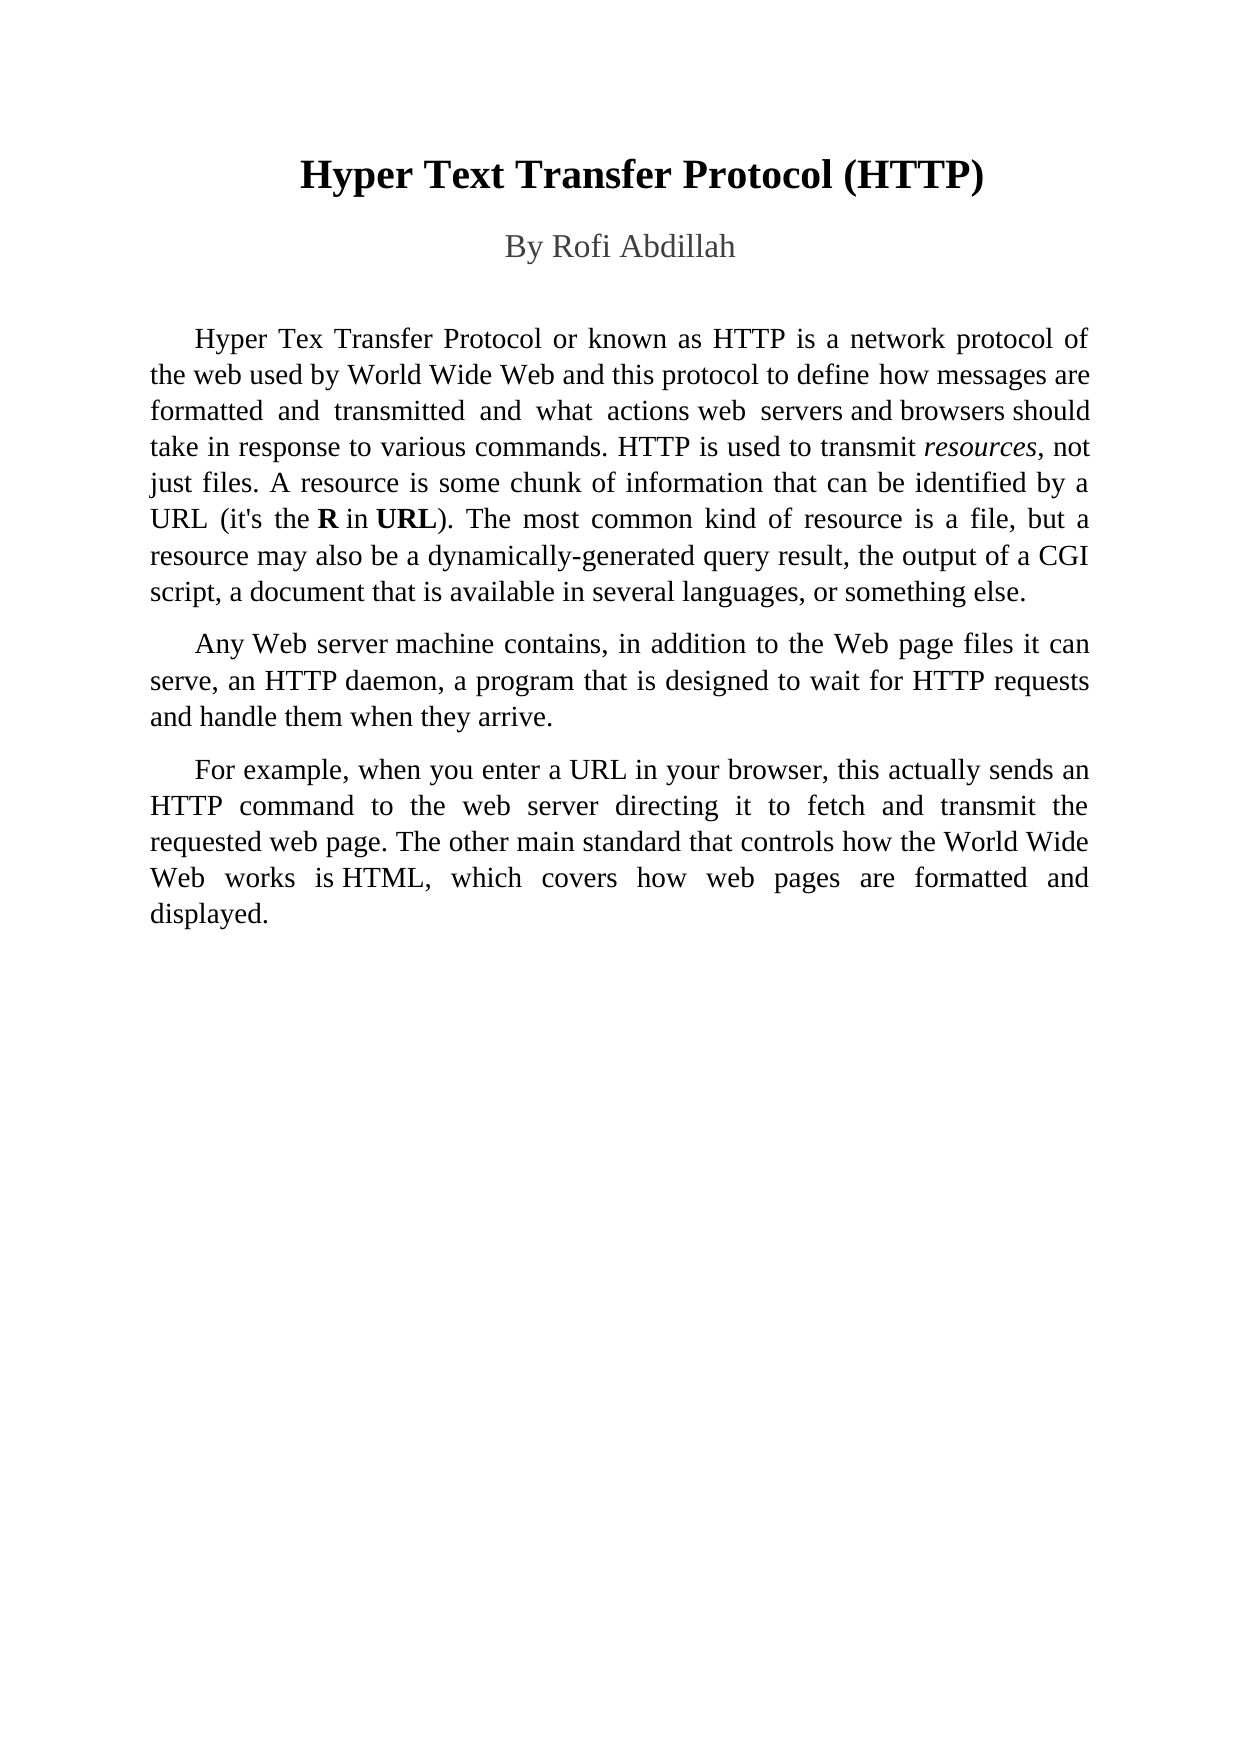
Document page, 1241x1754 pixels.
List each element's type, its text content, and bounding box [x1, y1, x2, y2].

text Any Web server machine contains, in addition to the Web page files it can serve, an HTTP daemon, a program that is designed to wait for HTTP requests and handle them when they arrive. [150, 627, 1090, 663]
text Hyper Tex Transfer Protocol or known as HTTP is a network protocol of the web used by World Wide Web and this protocol to define how messages are formatted and transmitted and what actions web servers and browsers should take in response to various commands. HTTP is used to transmit resources, not just files. A resource is some chunk of information that can be identified by a URL (it's the R in URL). The most common kind of resource is a file, but a resource may also be a dynamically-generated query result, the output of a CGI script, a document that is available in several languages, or something else. [150, 321, 1090, 607]
text Hyper Text Transfer Protocol (HTTP) [150, 150, 1090, 198]
text For example, when you enter a URL in your browser, this actually sends an HTTP command to the web server directing it to fetch and transmit the requested web page. The other main standard that controls how the World Wide Web works is HTML, which covers how web pages are formatted and displayed. [150, 752, 1090, 788]
text Any Web server machine contains, in addition to the Web page files it can serve, an HTTP daemon, a program that is designed to wait for HTTP requests and handle them when they arrive. [150, 696, 1090, 732]
subtitle By Rofi Abdillah [150, 227, 1090, 265]
text For example, when you enter a URL in your browser, this actually sends an HTTP command to the web server directing it to fetch and transmit the requested web page. The other main standard that controls how the World Wide Web works is HTML, which covers how web pages are formatted and displayed. [150, 858, 1090, 930]
